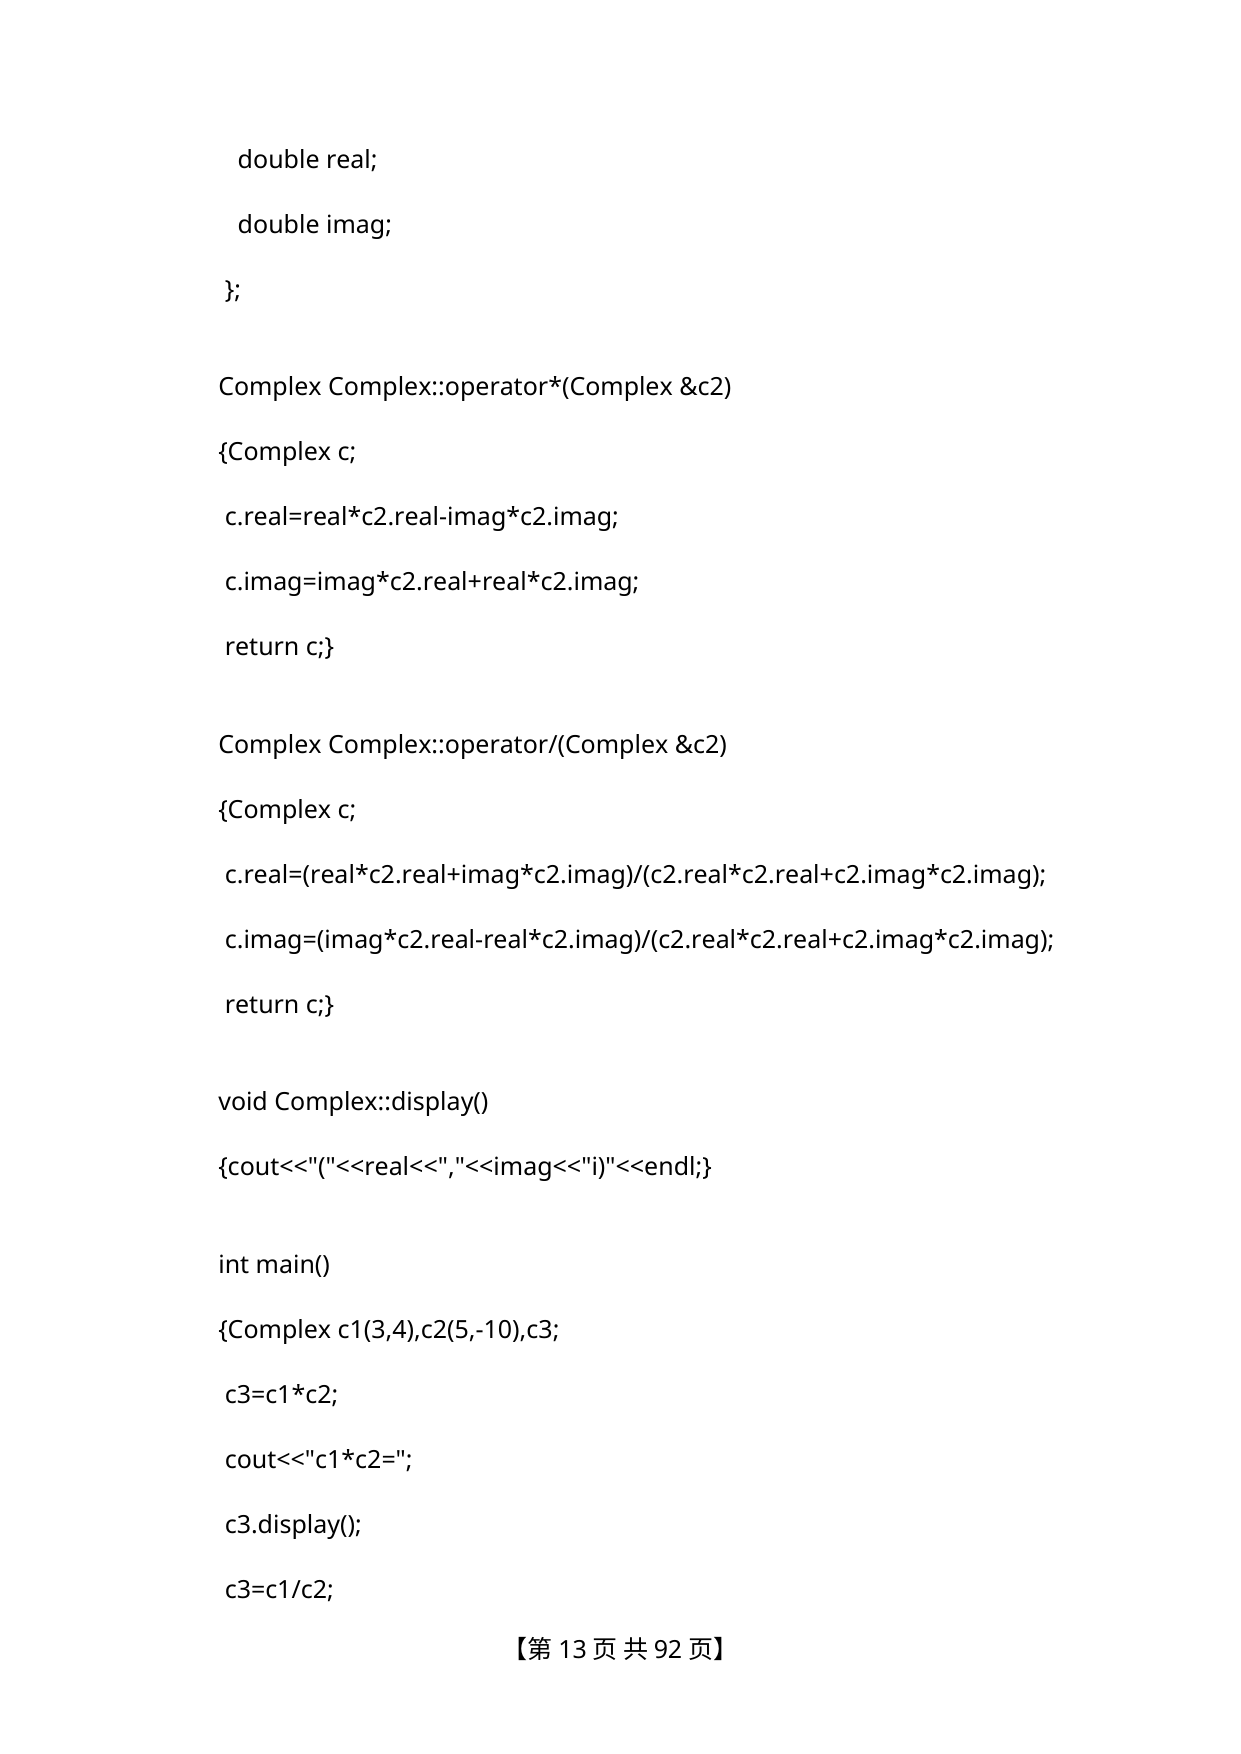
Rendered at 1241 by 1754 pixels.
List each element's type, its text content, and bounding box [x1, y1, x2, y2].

text c3=c1*c2; [118, 1361, 1122, 1426]
text {Complex c1(3,4),c2(5,-10),c3; [118, 1296, 1122, 1361]
text Complex Complex::operator*(Complex &c2) [118, 353, 1122, 418]
text {cout<<"("<<real<<","<<imag<<"i)"<<endl;} [118, 1133, 1122, 1198]
text c3.display(); [118, 1491, 1122, 1556]
text c3=c1/c2; [118, 1556, 1122, 1621]
text }; [118, 256, 1122, 321]
text c.imag=(imag*c2.real-real*c2.imag)/(c2.real*c2.real+c2.imag*c2.imag); [118, 906, 1122, 971]
text c.imag=imag*c2.real+real*c2.imag; [118, 548, 1122, 613]
text return c;} [118, 971, 1122, 1036]
text Complex Complex::operator/(Complex &c2) [118, 711, 1122, 776]
text {Complex c; [118, 776, 1122, 841]
text return c;} [118, 613, 1122, 678]
text void Complex::display() [118, 1068, 1122, 1133]
text c.real=(real*c2.real+imag*c2.imag)/(c2.real*c2.real+c2.imag*c2.imag); [118, 841, 1122, 906]
text {Complex c; [118, 418, 1122, 483]
text cout<<"c1*c2="; [118, 1426, 1122, 1491]
text int main() [118, 1231, 1122, 1296]
text double real; [118, 126, 1122, 191]
text c.real=real*c2.real-imag*c2.imag; [118, 483, 1122, 548]
text double imag; [118, 191, 1122, 256]
